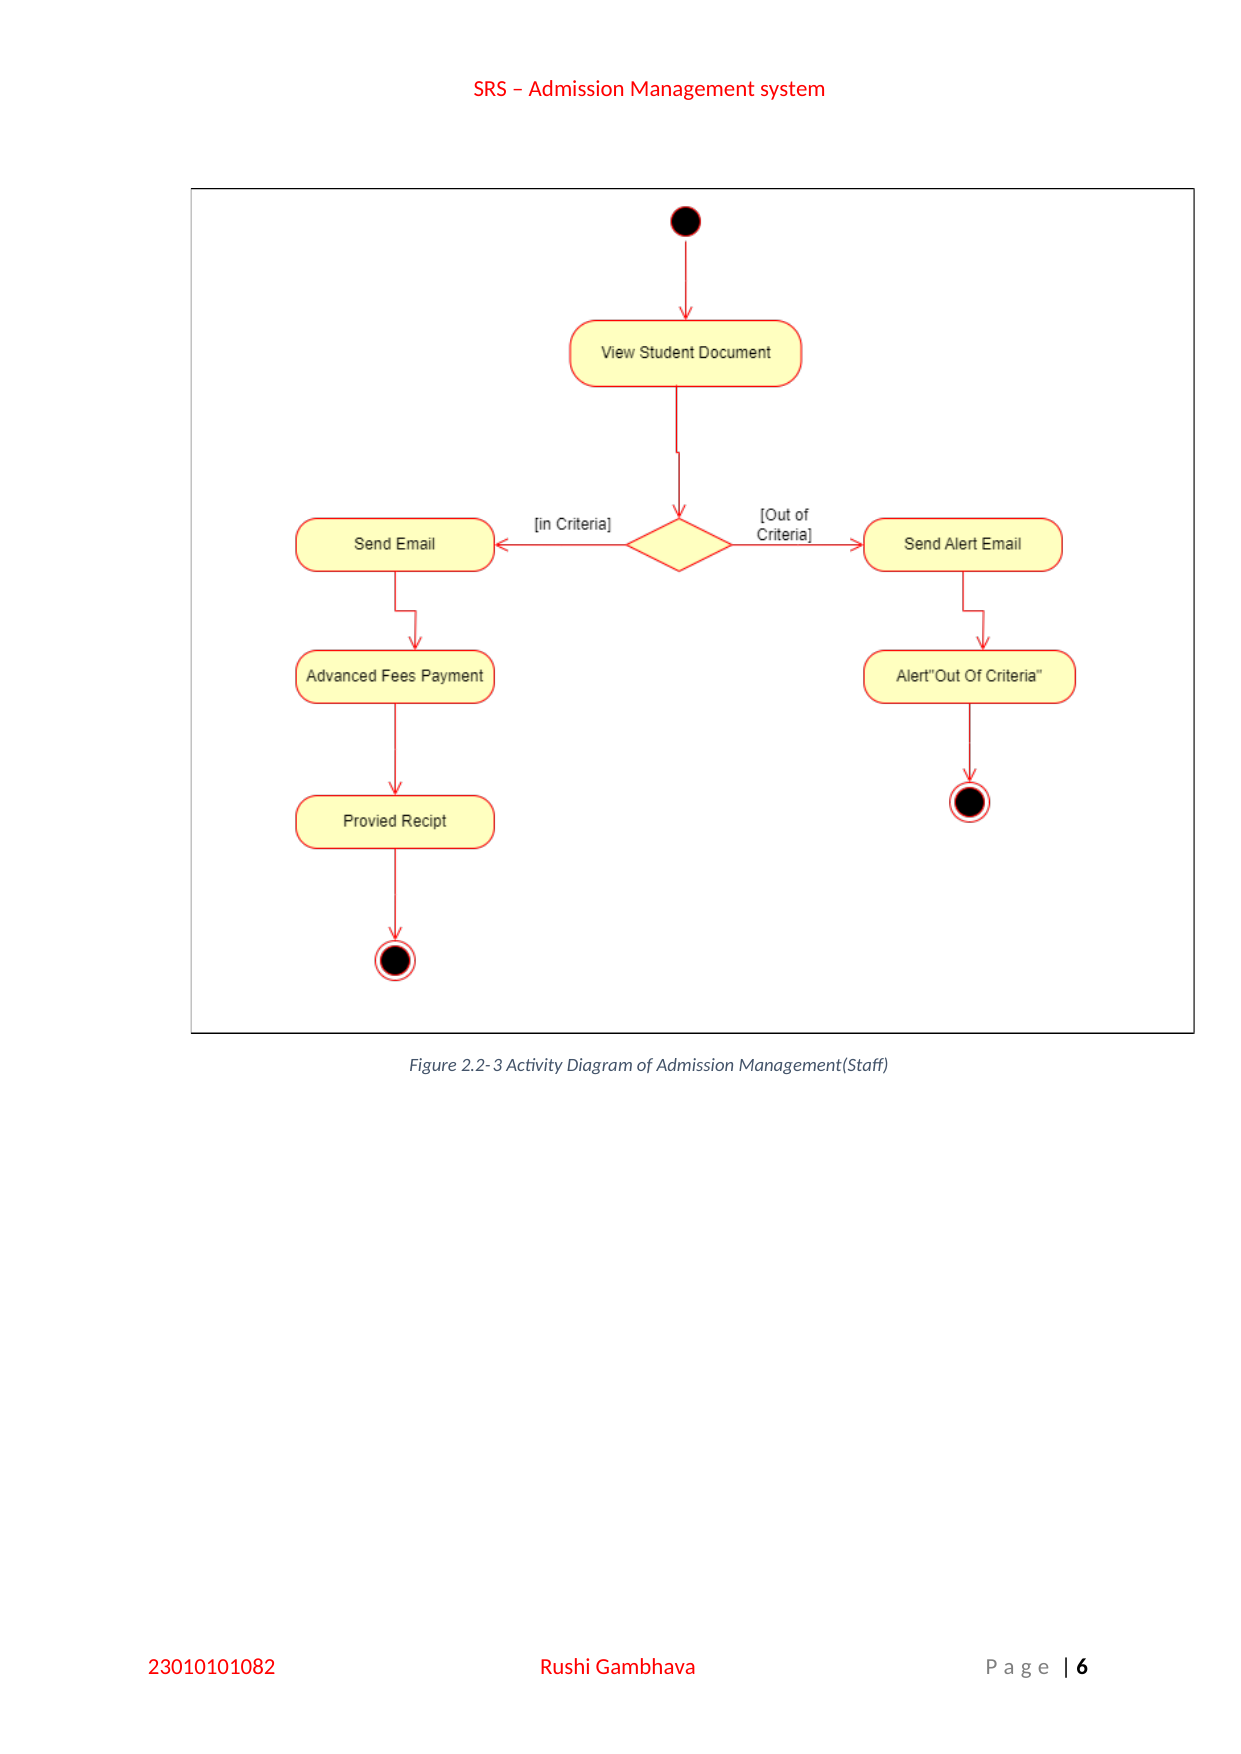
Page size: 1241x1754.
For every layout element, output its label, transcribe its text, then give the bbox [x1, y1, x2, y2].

picture [190, 188, 1195, 1034]
